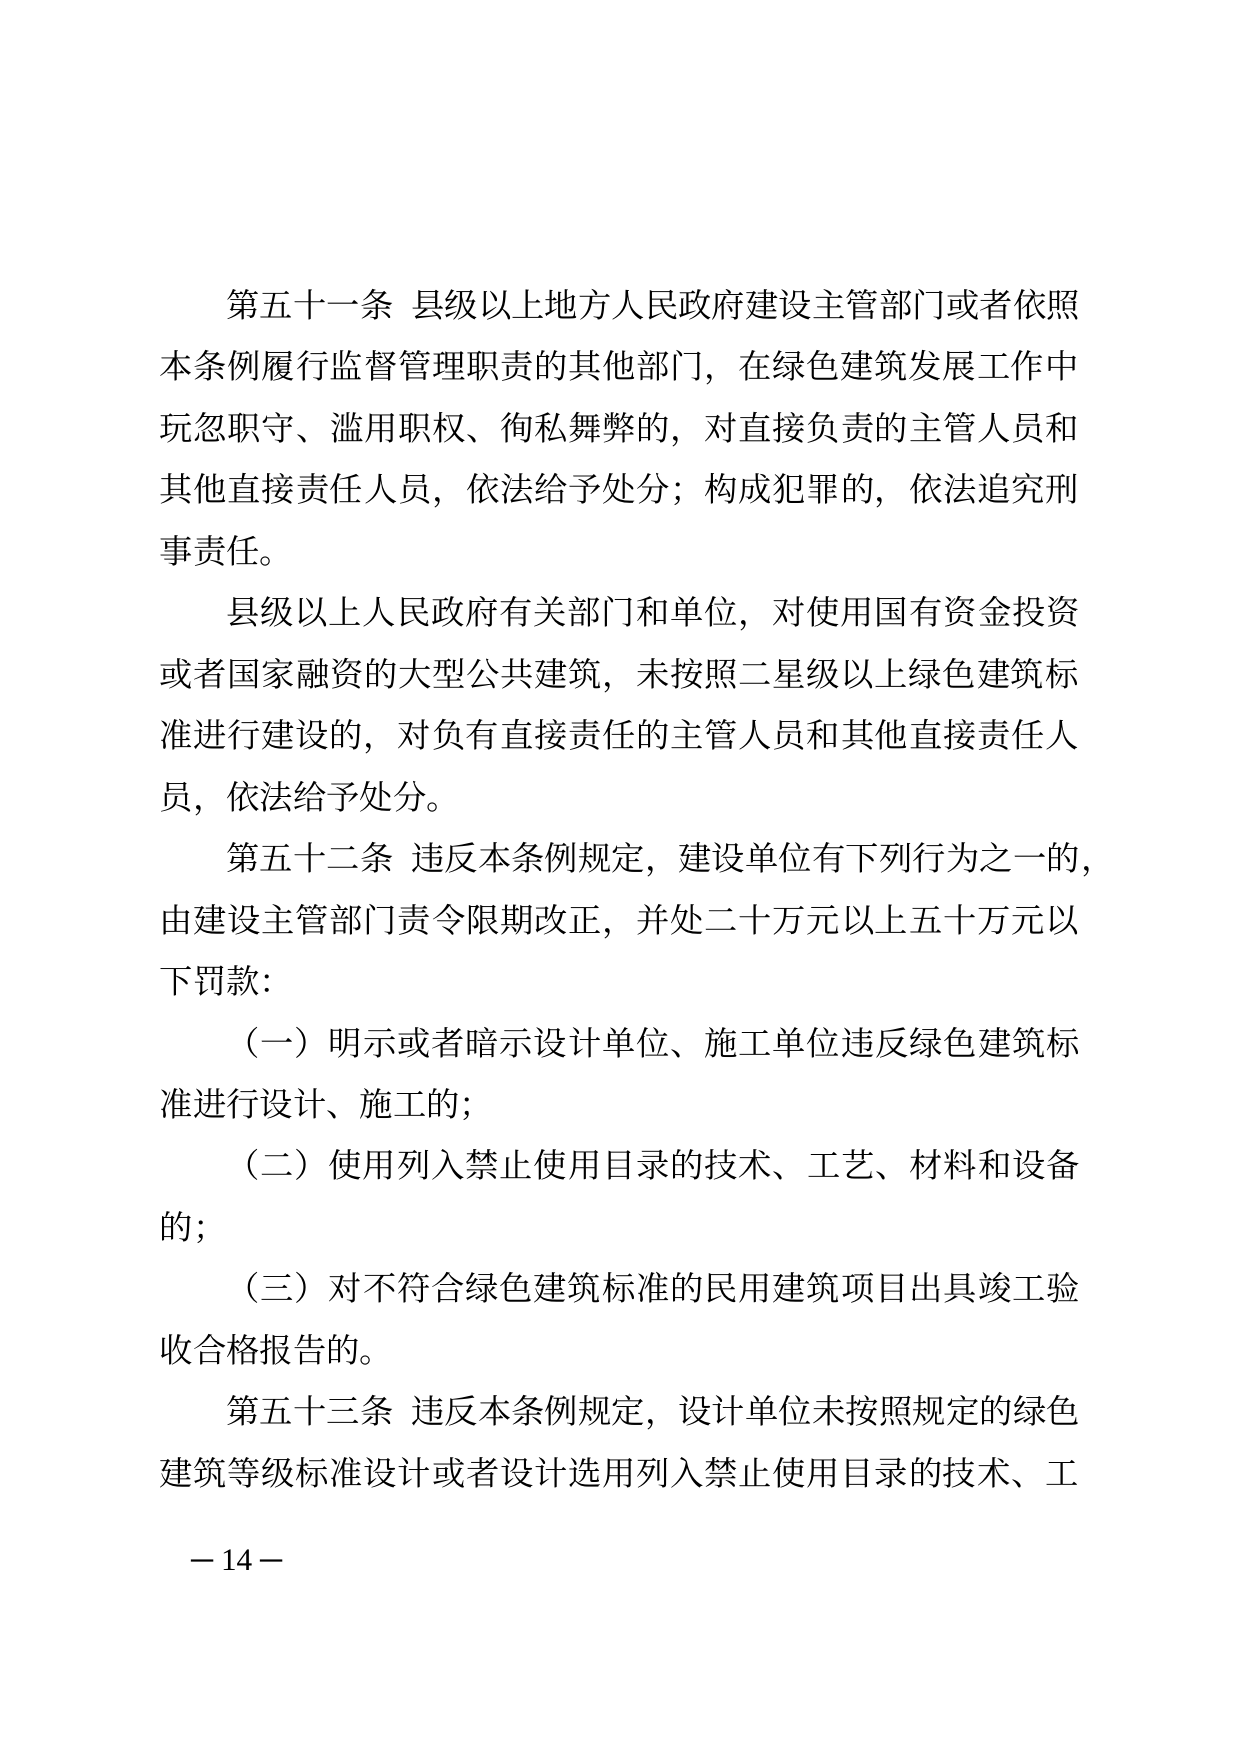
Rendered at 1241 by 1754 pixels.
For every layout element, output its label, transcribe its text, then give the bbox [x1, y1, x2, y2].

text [159, 1374, 1081, 1497]
text （三）对不符合绿色建筑标准的民用建筑项目出具竣工验收合格报告的。 [159, 1252, 1081, 1374]
text 第五十二条 违反本条例规定，建设单位有下列行为之一的，由建设主管部门责令限期改正，并处二十万元以上五十万元以下罚款： [159, 821, 1081, 1006]
text 第五十一条 县级以上地方人民政府建设主管部门或者依照本条例履行监督管理职责的其他部门，在绿色建筑发展工作中玩忽职守、滥用职权、徇私舞弊的，对直接负责的主管人员和其他直接责任人员，依法给予处分；构成犯罪的，依法追究刑事责任。 [159, 268, 1081, 576]
text （一）明示或者暗示设计单位、施工单位违反绿色建筑标准进行设计、施工的； [159, 1006, 1081, 1129]
text 县级以上人民政府有关部门和单位，对使用国有资金投资或者国家融资的大型公共建筑，未按照二星级以上绿色建筑标准进行建设的，对负有直接责任的主管人员和其他直接责任人员，依法给予处分。 [159, 576, 1081, 821]
text （二）使用列入禁止使用目录的技术、工艺、材料和设备的； [159, 1129, 1081, 1252]
